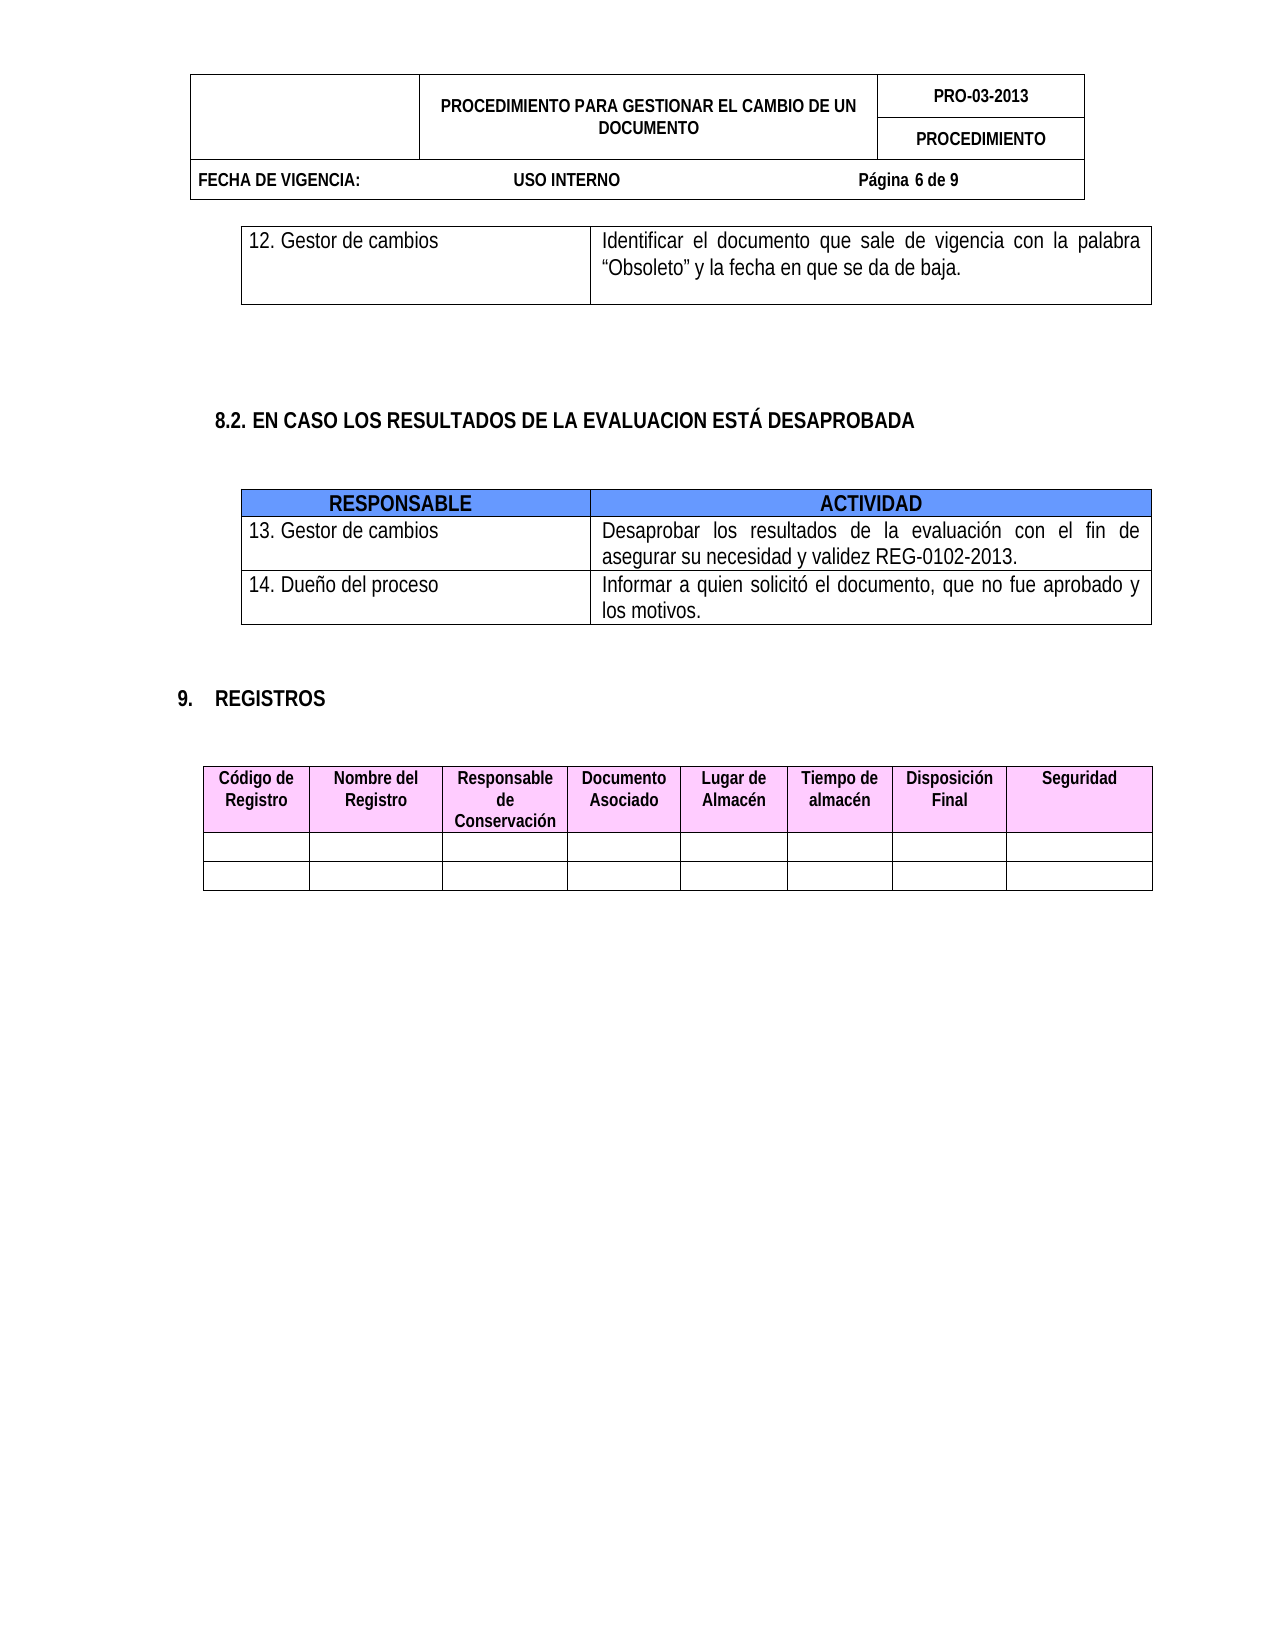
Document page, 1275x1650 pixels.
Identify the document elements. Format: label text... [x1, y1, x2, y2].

table_cell Identificar el documento que sale de vigencia con la palabra “Obsoleto” y la fecha en que se da de baja. [591, 227, 1151, 304]
table_header Tiempo de almacén [788, 767, 892, 832]
table_cell [443, 862, 567, 890]
table_cell [681, 833, 787, 861]
table_cell Informar a quien solicitó el documento, que no fue aprobado y los motivos. [591, 571, 1151, 623]
table_cell [681, 862, 787, 890]
table_header RESPONSABLE [242, 490, 590, 516]
table_cell Gestor de cambios [242, 517, 590, 570]
table_cell Dueño del proceso [242, 571, 590, 623]
table_cell [204, 833, 309, 861]
table_cell [788, 833, 892, 861]
table_header Código de Registro [204, 767, 309, 832]
table_header Disposición Final [893, 767, 1006, 832]
table_cell [568, 833, 680, 861]
table_cell [443, 833, 567, 861]
list REGISTROS [177, 685, 1098, 711]
table_cell [893, 833, 1006, 861]
table_cell [788, 862, 892, 890]
table_cell Desaprobar los resultados de la evaluación con el fin de asegurar su necesidad y validez REG-0102-2013. [591, 517, 1151, 570]
table_cell [568, 862, 680, 890]
table_header Documento Asociado [568, 767, 680, 832]
table_cell [1007, 862, 1152, 890]
table_header Nombre del Registro [310, 767, 442, 832]
list EN CASO LOS RESULTADOS DE DESAPROBADA [215, 407, 1098, 434]
table_cell [310, 862, 442, 890]
table_header ACTIVIDAD [591, 490, 1151, 516]
table_cell [310, 833, 442, 861]
table_header Lugar de Almacén [681, 767, 787, 832]
table_cell [204, 862, 309, 890]
table_cell [1007, 833, 1152, 861]
table_header Responsable de Conservación [443, 767, 567, 832]
table_cell [893, 862, 1006, 890]
table_cell Gestor de cambios [242, 227, 590, 304]
table_header Seguridad [1007, 767, 1152, 832]
